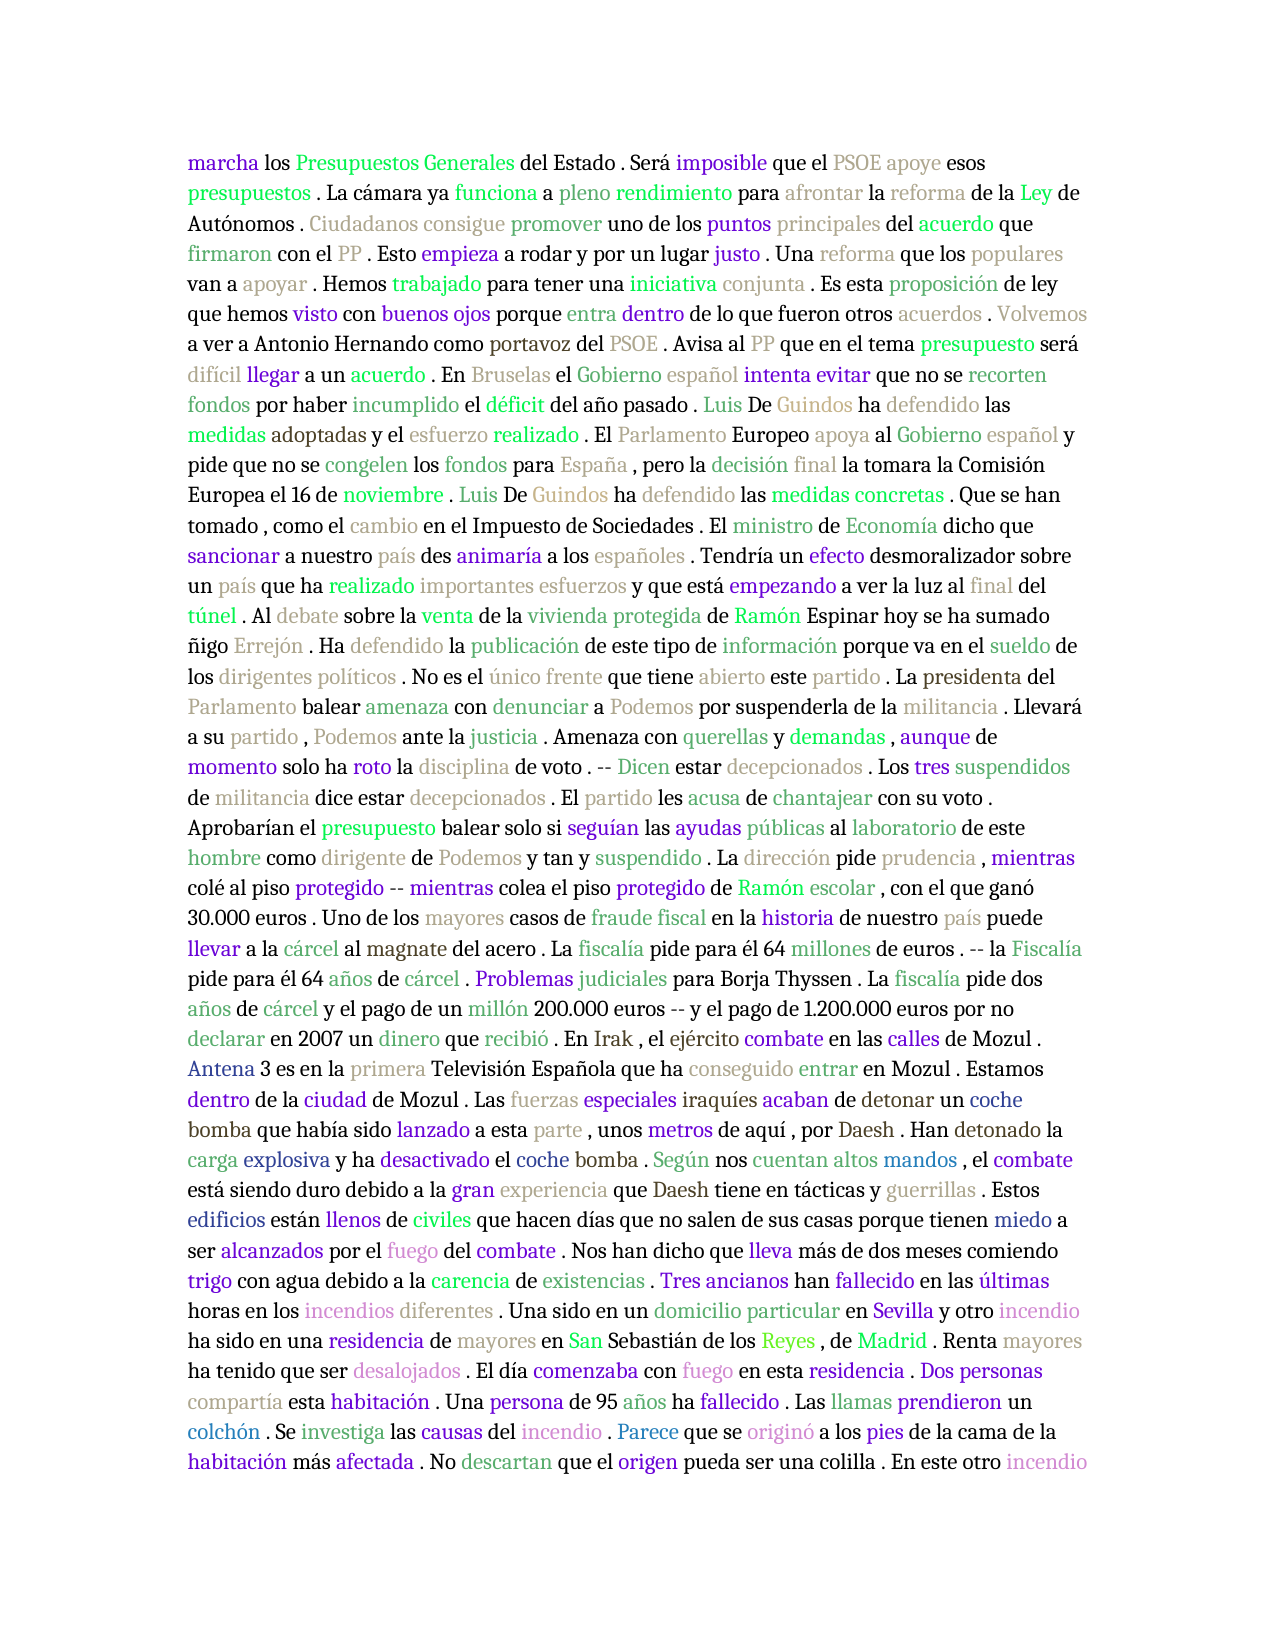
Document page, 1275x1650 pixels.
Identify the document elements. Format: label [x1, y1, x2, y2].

text [187, 150, 1087, 1475]
